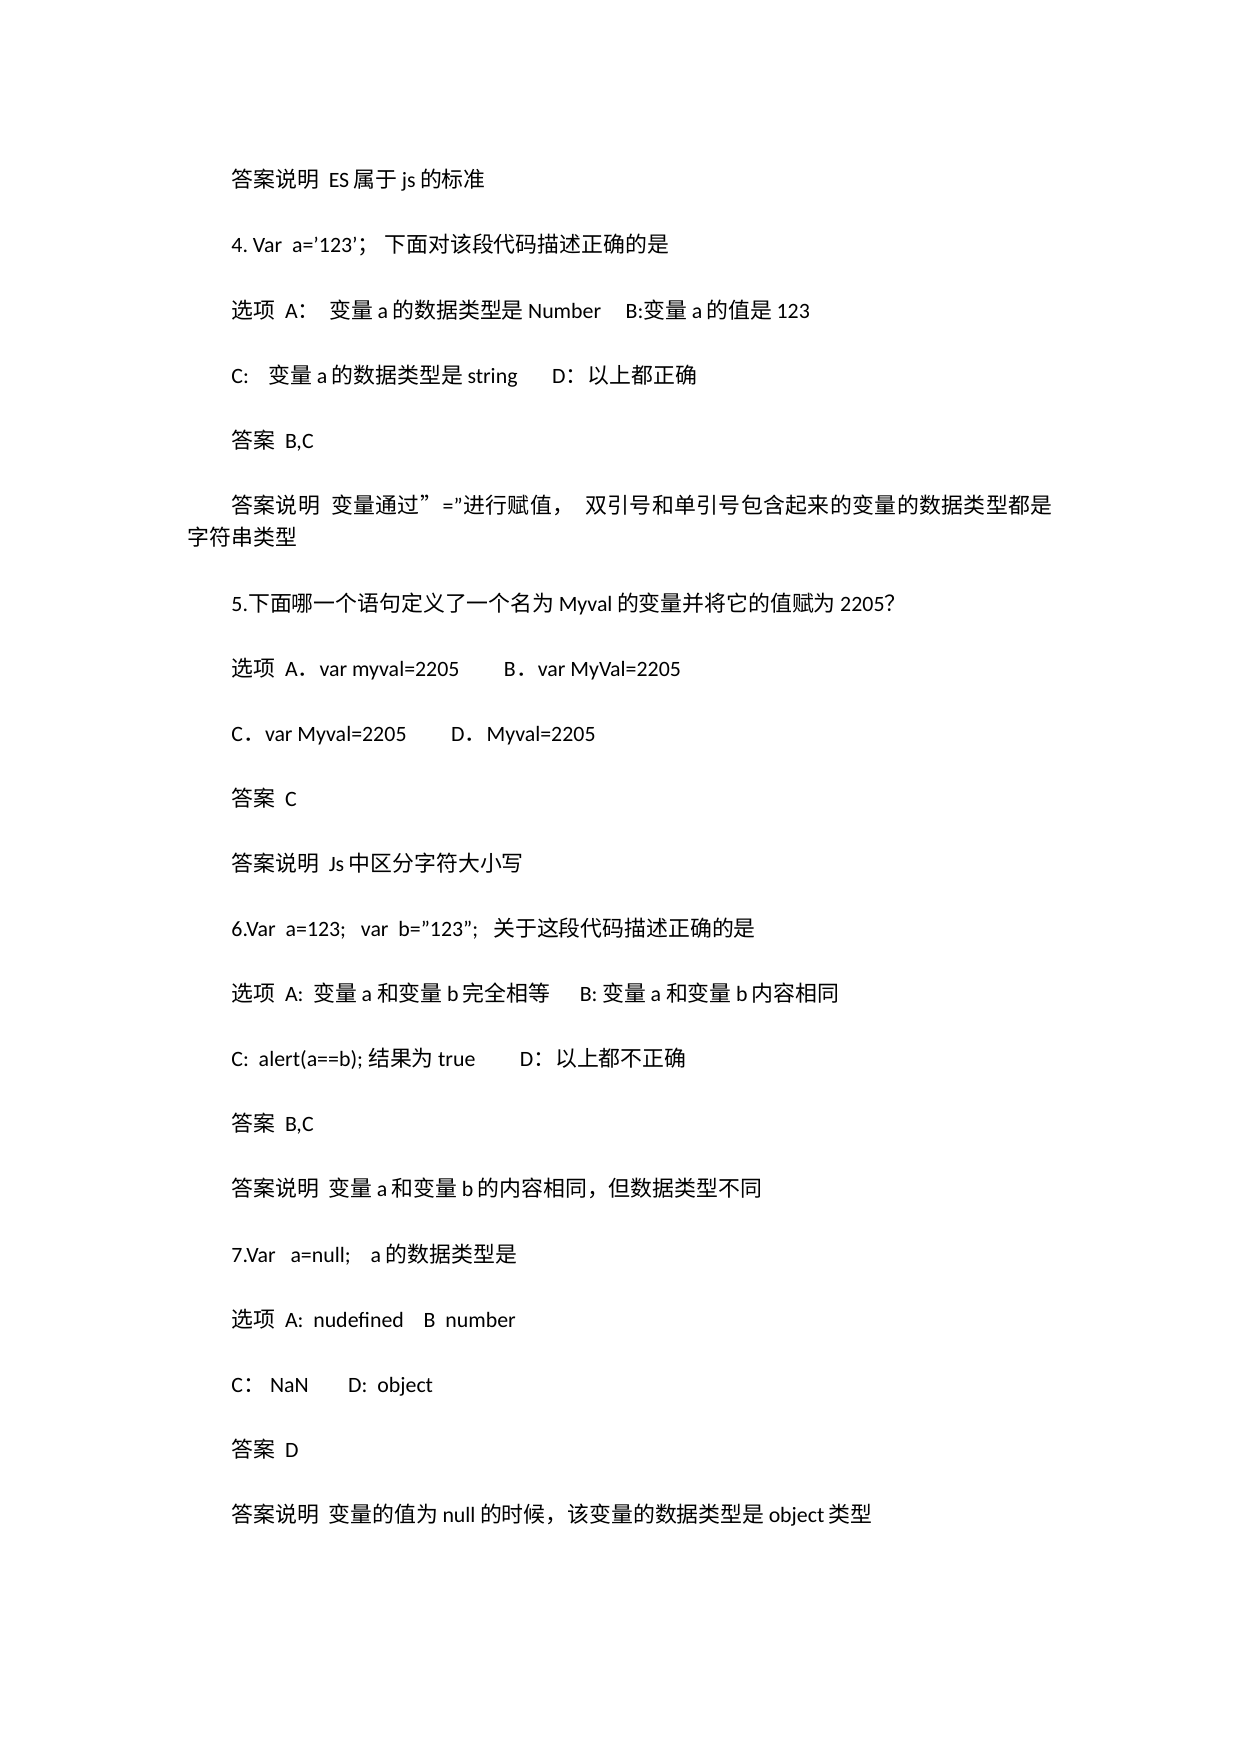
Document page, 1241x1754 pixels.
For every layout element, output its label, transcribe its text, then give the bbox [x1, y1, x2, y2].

text 答案 D [187, 1431, 1053, 1464]
text C．var Myval=2205 D．Myval=2205 [187, 715, 1053, 748]
text 答案 C [187, 780, 1053, 813]
text C: 变量a的数据类型是string D：以上都正确 [187, 357, 1053, 390]
text C： NaN D: object [187, 1366, 1053, 1399]
text 答案 B,C [187, 1106, 1053, 1138]
text 4. Var a=’123’； 下面对该段代码描述正确的是 [187, 227, 1053, 259]
text 5.下面哪一个语句定义了一个名为Myval的变量并将它的值赋为2205？ [187, 585, 1053, 618]
text 选项 A．var myval=2205 B．var MyVal=2205 [187, 650, 1053, 683]
text 答案说明 ES属于js的标准 [187, 162, 1053, 194]
text 答案说明 Js中区分字符大小写 [187, 846, 1053, 878]
text 7.Var a=null; a的数据类型是 [187, 1236, 1053, 1269]
text 选项 A: nudefined B number [187, 1301, 1053, 1334]
text C: alert(a==b); 结果为true D：以上都不正确 [187, 1041, 1053, 1073]
text 选项 A： 变量a的数据类型是Number B:变量a的值是123 [187, 292, 1053, 325]
text 答案说明 变量通过”=”进行赋值， 双引号和单引号包含起来的变量的数据类型都是字符串类型 [187, 487, 1053, 552]
text 6.Var a=123; var b=”123”; 关于这段代码描述正确的是 [187, 911, 1053, 943]
text 答案说明 变量a和变量b的内容相同，但数据类型不同 [187, 1171, 1053, 1203]
text 答案说明 变量的值为null的时候，该变量的数据类型是object类型 [187, 1497, 1053, 1529]
text 答案 B,C [187, 422, 1053, 455]
text 选项 A: 变量a 和变量b完全相等 B: 变量a 和变量b内容相同 [187, 976, 1053, 1008]
